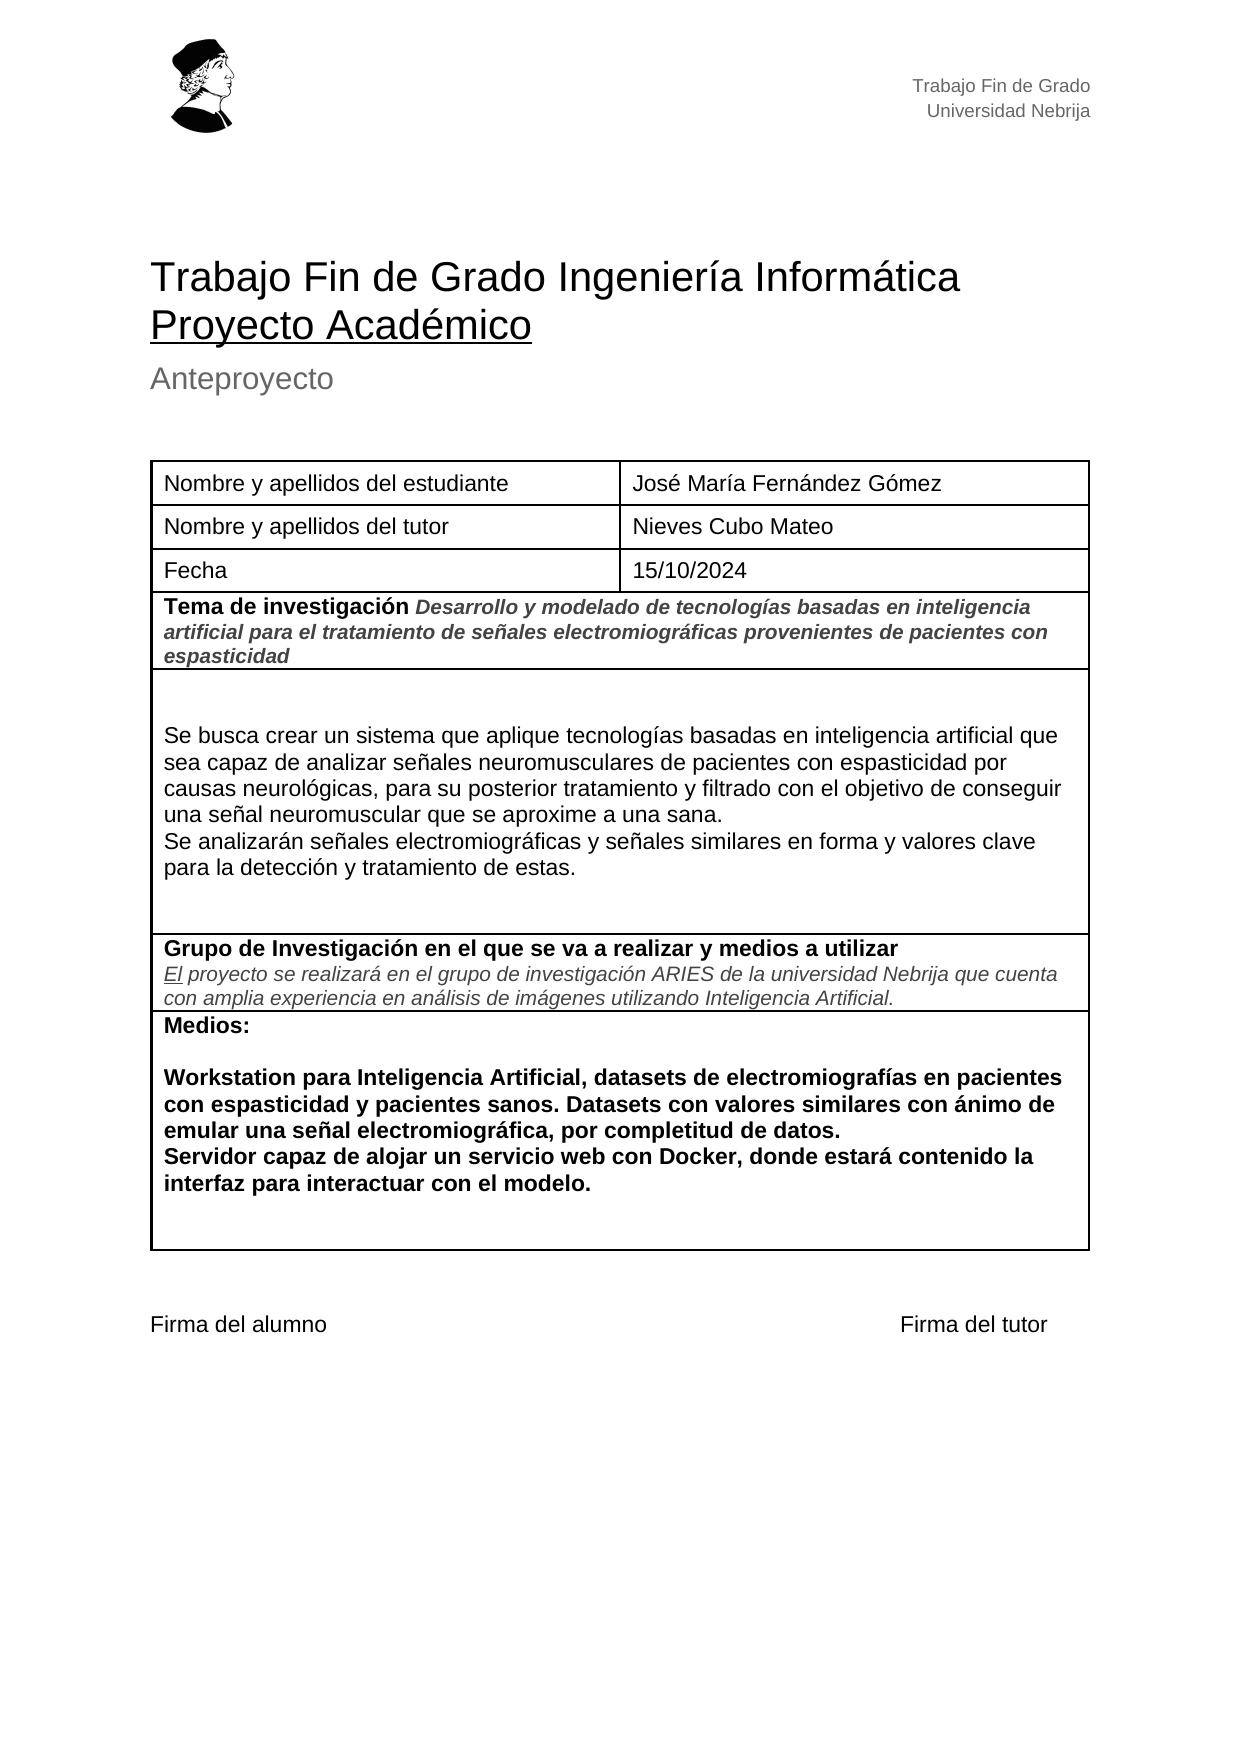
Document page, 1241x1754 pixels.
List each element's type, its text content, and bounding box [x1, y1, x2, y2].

table_cell Fecha [153, 550, 619, 591]
table_header José María Fernández Gómez [621, 462, 1088, 504]
table_cell Grupo de Investigación en el que se va a realizar y medios a utilizar El proyecto se realizará en el grupo de investigación ARIES de la universidad Nebrija que cuenta con amplia experiencia en análisis de imágenes utilizando Inteligencia Artificial. [153, 935, 1088, 1009]
subtitle Anteproyecto [150, 360, 1090, 396]
table_cell Nieves Cubo Mateo [621, 506, 1088, 547]
picture [150, 34, 251, 136]
table_cell Tema de investigación Desarrollo y modelado de tecnologías basadas en inteligencia artificial para el tratamiento de señales electromiográficas provenientes de pacientes con espasticidad [153, 593, 1088, 667]
table_cell Nombre y apellidos del tutor [153, 506, 619, 547]
subtitle Trabajo Fin de Grado Ingeniería Informática Proyecto Académico [150, 252, 1090, 348]
table_cell Se busca crear un sistema que aplique tecnologías basadas en inteligencia artificial que sea capaz de analizar señales neuromusculares de pacientes con espasticidad por causas neurológicas, para su posterior tratamiento y filtrado con el objetivo de conseguir una señal neuromuscular que se aproxime a una sana. Se analizarán señales electromiográficas y señales similares en forma y valores clave para la detección y tratamiento de estas. [153, 670, 1088, 933]
table_cell 15/10/2024 [621, 550, 1088, 591]
table_header Nombre y apellidos del estudiante [153, 462, 619, 504]
table_cell Medios: Workstation para Inteligencia Artificial, datasets de electromiografías en pacientes con espasticidad y pacientes sanos. Datasets con valores similares con ánimo de emular una señal electromiográfica, por completitud de datos. Servidor capaz de alojar un servicio web con Docker, donde estará contenido la interfaz para interactuar con el modelo. [153, 1012, 1088, 1249]
text Firma del alumno Firma del tutor [150, 1311, 1090, 1368]
